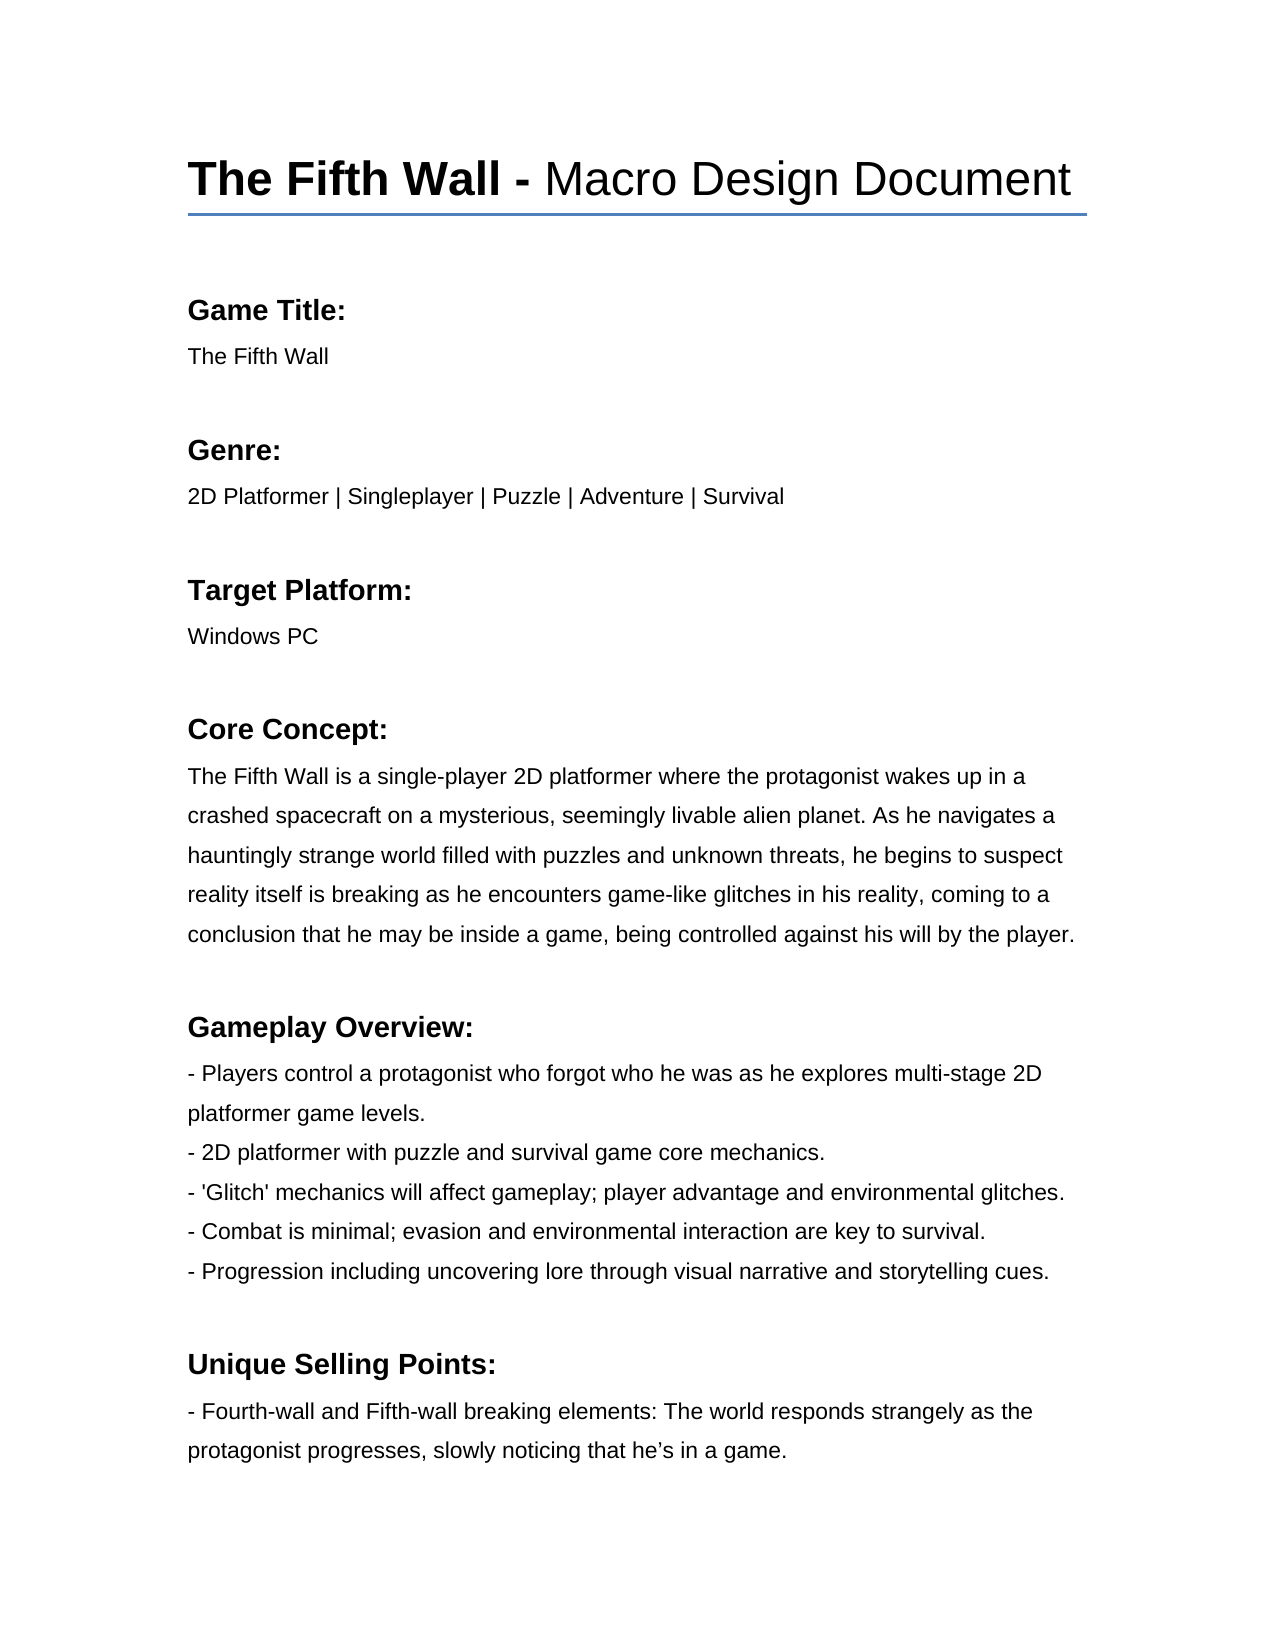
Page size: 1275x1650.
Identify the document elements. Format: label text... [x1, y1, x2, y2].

text Windows PC [187, 623, 1087, 649]
subtitle Unique Selling Points: [187, 1347, 1087, 1381]
title The Fifth Wall - Macro Design Document [187, 150, 1087, 216]
subtitle Target Platform: [187, 573, 1087, 606]
subtitle Game Title: [187, 293, 1087, 327]
text The Fifth Wall is a single-player 2D platformer where the protagonist wakes up in a crashed spacecraft on a mysterious, seemingly livable alien planet. As he navigates a hauntingly strange world filled with puzzles and unknown threats, he begins to suspect reality itself is breaking as he encounters game-like glitches in his reality, coming to a conclusion that he may be inside a game, being controlled against his will by the player. [187, 763, 1087, 947]
subtitle Core Concept: [187, 712, 1087, 746]
text - Players control a protagonist who forgot who he was as he explores multi-stage 2D platformer game levels. - 2D platformer with puzzle and survival game core mechanics. - 'Glitch' mechanics will affect gameplay; player advantage and environmental glitches. - Combat is minimal; evasion and environmental interaction are key to survival. - Progression including uncovering lore through visual narrative and storytelling cues. [187, 1060, 1087, 1284]
subtitle Genre: [187, 433, 1087, 466]
text 2D Platformer | Singleplayer | Puzzle | Adventure | Survival [187, 483, 1087, 509]
text The Fifth Wall [187, 343, 1087, 370]
subtitle Gameplay Overview: [187, 1010, 1087, 1044]
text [187, 1398, 1087, 1463]
